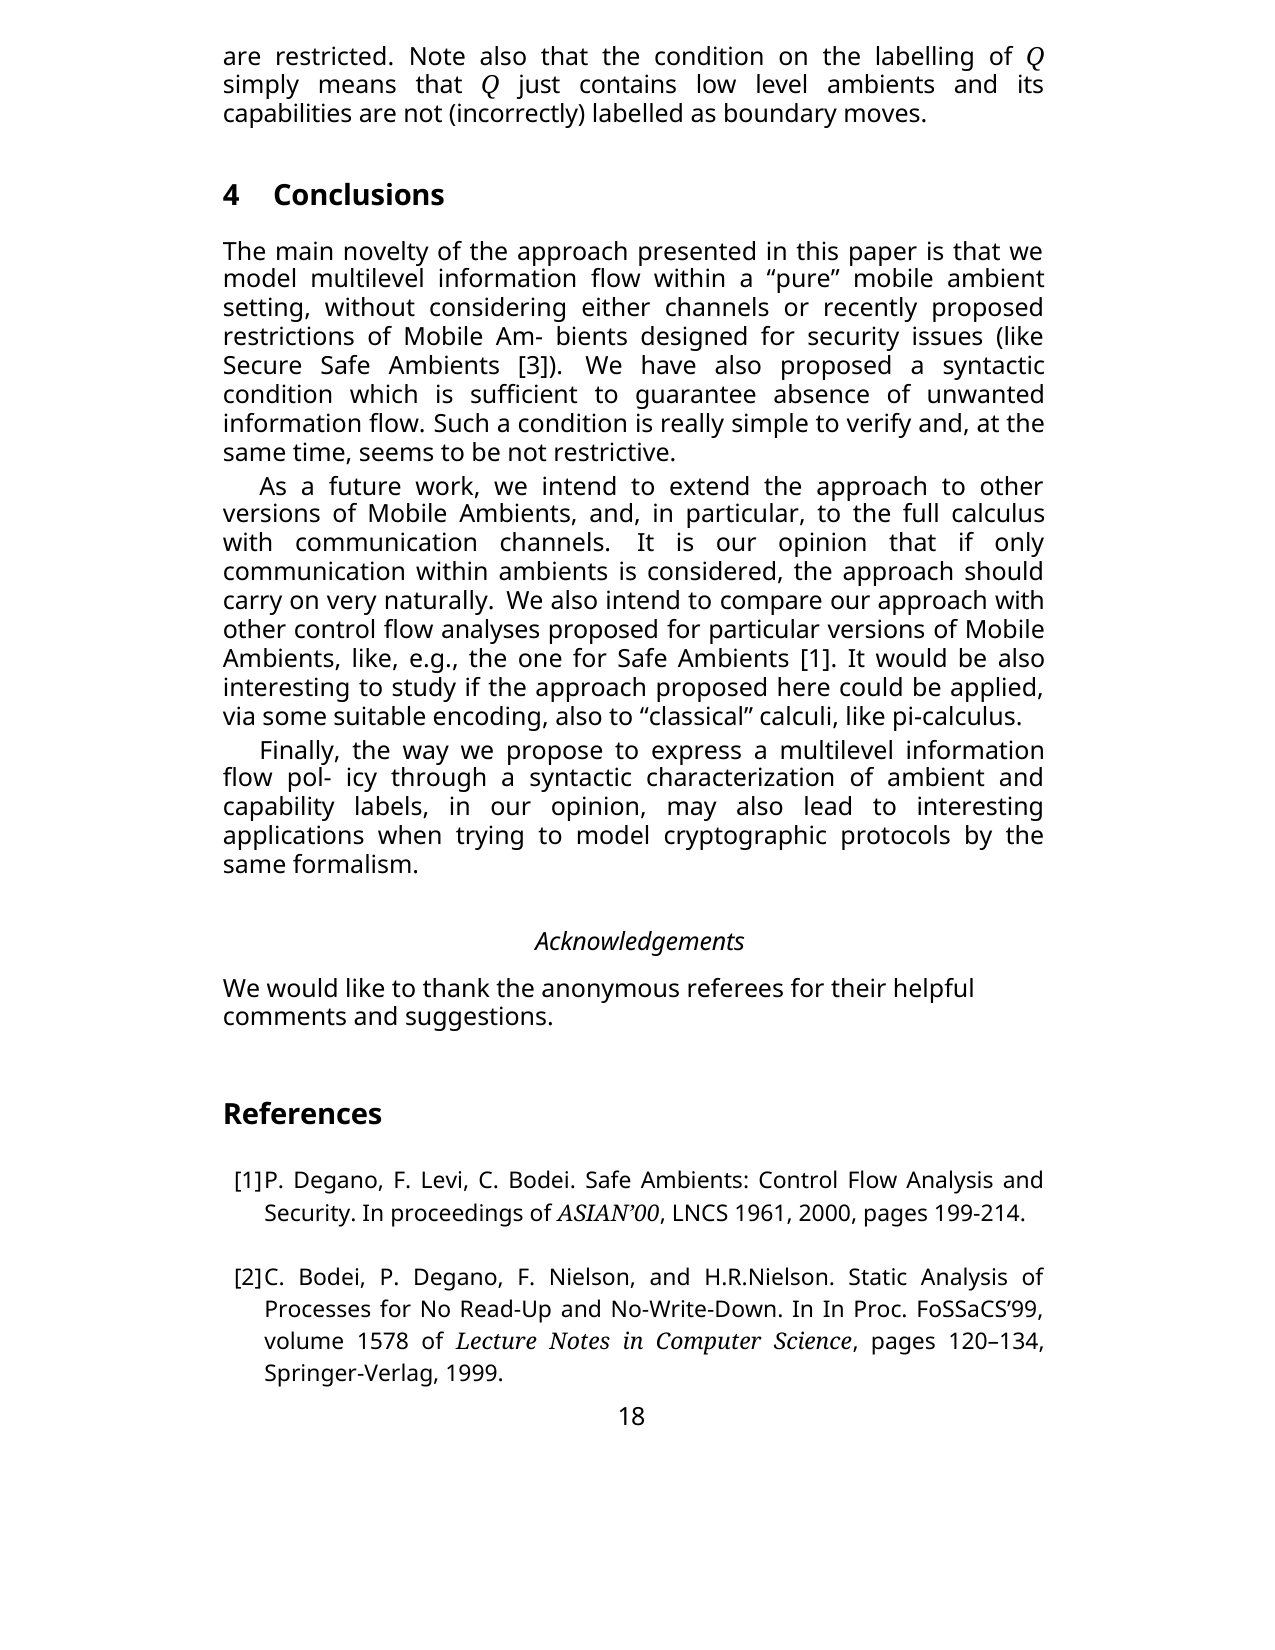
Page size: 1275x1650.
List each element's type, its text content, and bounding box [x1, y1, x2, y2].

text are restricted. Note also that the condition on the labelling of Q simply means that Q just contains low level ambients and its capabilities are not (incorrectly) labelled as boundary moves. [223, 43, 1044, 129]
text As a future work, we intend to extend the approach to other versions of Mobile Ambients, and, in particular, to the full calculus with communication channels. It is our opinion that if only communication within ambients is considered, the approach should carry on very naturally. We also intend to compare our approach with other control flow analyses proposed for particular versions of Mobile Ambients, like, e.g., the one for Safe Ambients [1]. It would be also interesting to study if the approach proposed here could be applied, via some suitable encoding, also to “classical” calculi, like pi-calculus. [223, 472, 1045, 733]
list C. Bodei, P. Degano, F. Nielson, and H.R.Nielson. Static Analysis of Processes for No Read-Up and No-Write-Down. In In Proc. FoSSaCS’99, volume 1578 of Lecture Notes in Computer Science, pages 120–134, Springer-Verlag, 1999. [234, 1261, 1045, 1388]
text We would like to thank the anonymous referees for their helpful comments and suggestions. [223, 975, 1053, 1033]
list P. Degano, F. Levi, C. Bodei. Safe Ambients: Control Flow Analysis and Security. In proceedings of ASIAN’00, LNCS 1961, 2000, pages 199-214. [234, 1164, 1045, 1228]
text The main novelty of the approach presented in this paper is that we model multilevel information flow within a “pure” mobile ambient setting, without considering either channels or recently proposed restrictions of Mobile Am- bients designed for security issues (like Secure Safe Ambients [3]). We have also proposed a syntactic condition which is sufficient to guarantee absence of unwanted information flow. Such a condition is really simple to verify and, at the same time, seems to be not restrictive. [223, 237, 1045, 469]
text Acknowledgements [535, 923, 1096, 958]
subtitle Conclusions [223, 174, 1096, 213]
subtitle References [223, 1093, 1096, 1133]
text Finally, the way we propose to express a multilevel information flow pol- icy through a syntactic characterization of ambient and capability labels, in our opinion, may also lead to interesting applications when trying to model cryptographic protocols by the same formalism. [223, 736, 1045, 881]
